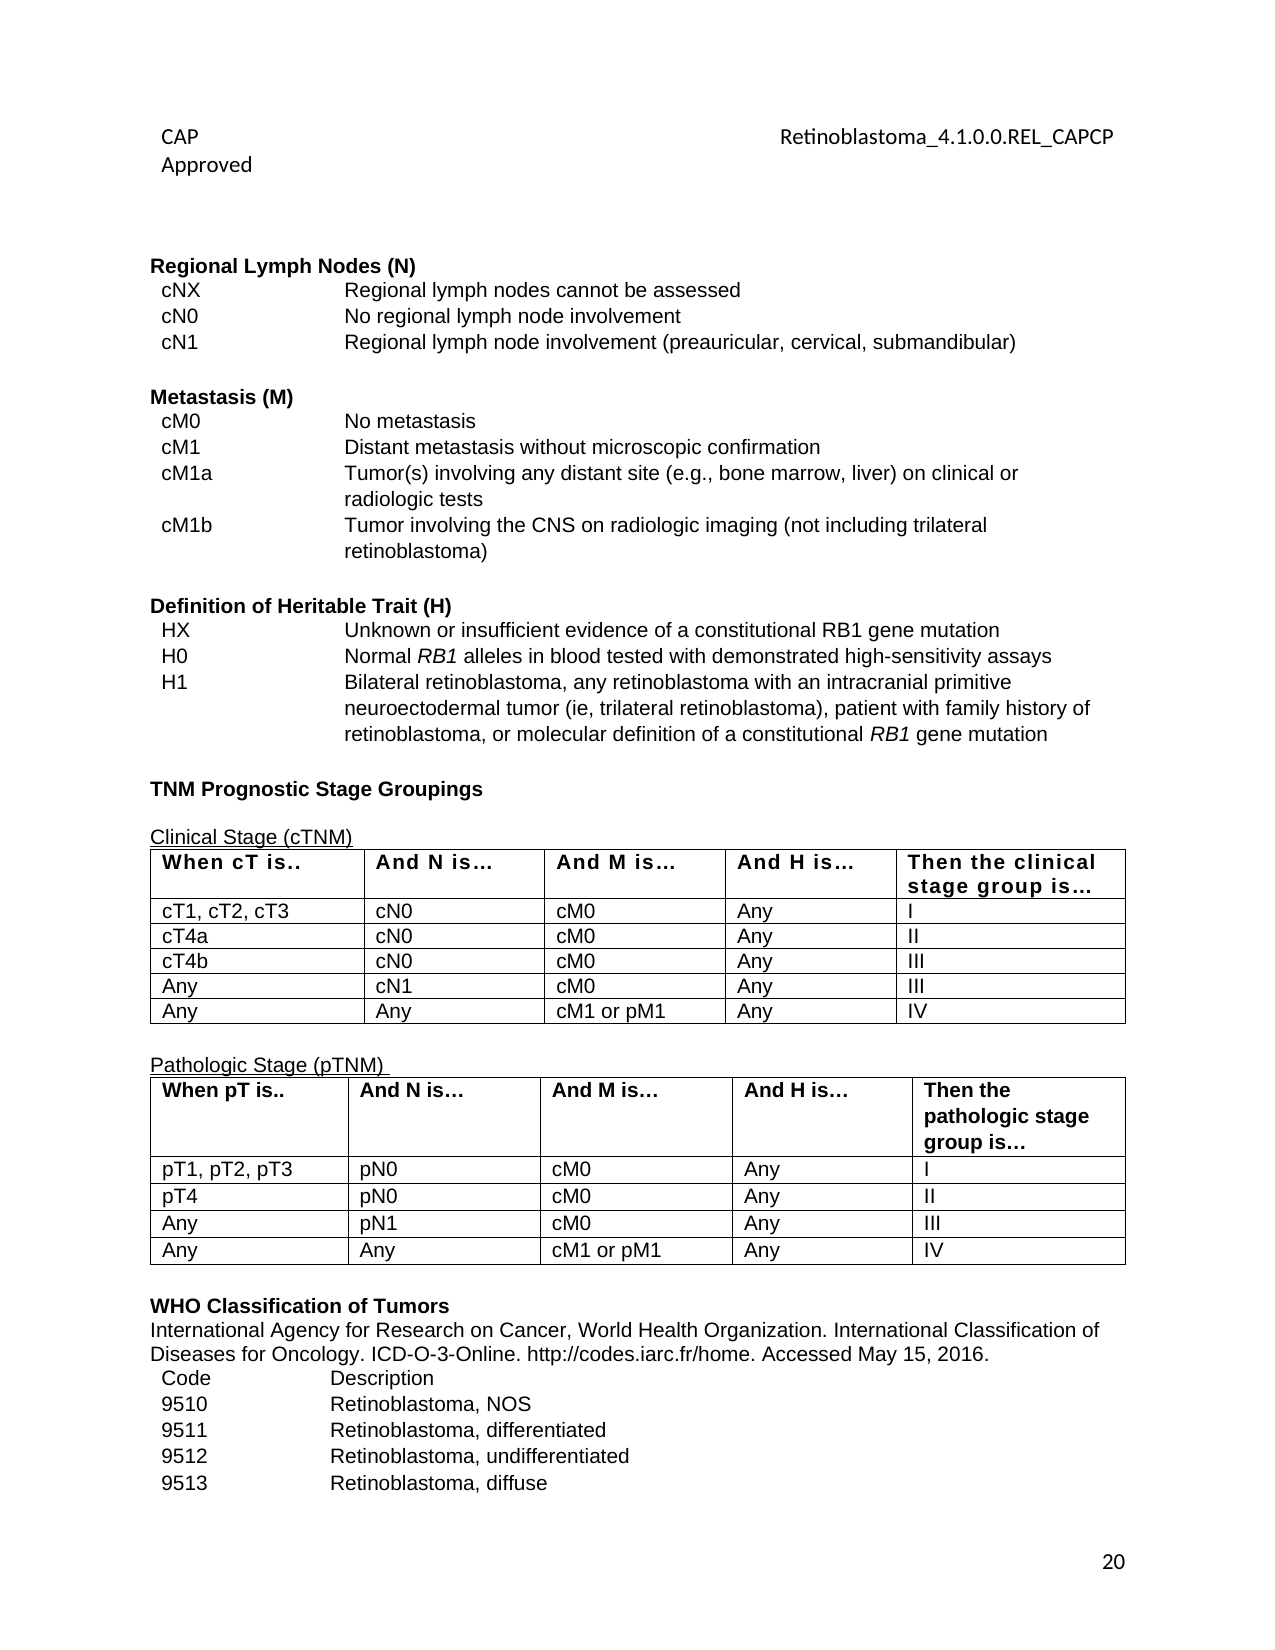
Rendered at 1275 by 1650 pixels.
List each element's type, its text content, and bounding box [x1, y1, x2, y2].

table_cell cM0 [541, 1157, 732, 1183]
table_cell cN0 [150, 304, 333, 330]
table_cell Tumor(s) involving any distant site (e.g., bone marrow, liver) on clinical or radiologic tests [333, 461, 1125, 513]
table_header And M is… [541, 1078, 732, 1156]
table_cell Bilateral retinoblastoma, any retinoblastoma with an intracranial primitive neuroectodermal tumor (ie, trilateral retinoblastoma), patient with family history of retinoblastoma, or molecular definition of a constitutional RB1 gene mutation [333, 670, 1125, 748]
table_cell cM0 [541, 1211, 732, 1237]
table_cell pT4 [151, 1184, 348, 1210]
table_header And H is… [726, 850, 896, 898]
table_cell Any [726, 999, 896, 1023]
table_cell I [897, 899, 1125, 923]
table_cell I [913, 1157, 1125, 1183]
table_cell Retinoblastoma, NOS [319, 1392, 1050, 1418]
table_cell cM0 [545, 899, 725, 923]
table_cell Any [151, 1238, 348, 1264]
table_header When cT is.. [151, 850, 364, 898]
table_cell cM0 [545, 974, 725, 998]
table_header And N is… [365, 850, 544, 898]
table_cell cT4a [151, 924, 364, 948]
table_header Unknown or insufficient evidence of a constitutional RB1 gene mutation [333, 618, 1125, 644]
table_cell 9510 [150, 1392, 319, 1418]
table_cell II [913, 1184, 1125, 1210]
table_cell Any [151, 999, 364, 1023]
table_cell Any [733, 1184, 912, 1210]
table_cell cT1, cT2, cT3 [151, 899, 364, 923]
table_cell IV [913, 1238, 1125, 1264]
table_cell Any [726, 899, 896, 923]
table_cell Any [726, 924, 896, 948]
text WHO Classification of Tumors International Agency for Research on Cancer, World Health Organization. International Classification of Diseases for Oncology. ICD-O-3-Online. http://codes.iarc.fr/home. Accessed May 15, 2016. [150, 1294, 1125, 1366]
table_cell cM1 or pM1 [545, 999, 725, 1023]
text Definition of Heritable Trait (H) [150, 594, 1125, 618]
table_cell Retinoblastoma, undifferentiated [319, 1444, 1050, 1470]
table_cell IV [897, 999, 1125, 1023]
table_cell Distant metastasis without microscopic confirmation [333, 435, 1125, 461]
table_cell Retinoblastoma, differentiated [319, 1418, 1050, 1444]
table_cell 9512 [150, 1444, 319, 1470]
table_cell III [897, 949, 1125, 973]
table_cell cM1b [150, 513, 333, 565]
table_cell Any [151, 1211, 348, 1237]
table_cell cN1 [150, 330, 333, 356]
table_cell cM1 [150, 435, 333, 461]
table_cell II [897, 924, 1125, 948]
text TNM Prognostic Stage Groupings [150, 777, 1125, 801]
table_cell cT4b [151, 949, 364, 973]
table_cell Any [365, 999, 544, 1023]
table_header HX [150, 618, 333, 644]
table_header When pT is.. [151, 1078, 348, 1156]
table_cell cN0 [365, 949, 544, 973]
table_cell III [897, 974, 1125, 998]
table_cell H0 [150, 644, 333, 670]
table_cell Retinoblastoma, diffuse [319, 1470, 1050, 1496]
table_cell cN0 [365, 924, 544, 948]
table_cell No regional lymph node involvement [333, 304, 1125, 330]
table_cell III [913, 1211, 1125, 1237]
table_cell Normal RB1 alleles in blood tested with demonstrated high-sensitivity assays [333, 644, 1125, 670]
text Metastasis (M) [150, 385, 1125, 409]
table_cell 9511 [150, 1418, 319, 1444]
table_cell pN0 [349, 1184, 540, 1210]
table_cell Any [726, 949, 896, 973]
table_cell cM0 [541, 1184, 732, 1210]
table_cell Any [733, 1157, 912, 1183]
text Clinical Stage (cTNM) [150, 825, 1125, 849]
table_cell Any [151, 974, 364, 998]
text Regional Lymph Nodes (N) [150, 254, 1125, 278]
table_header Then the pathologic stage group is… [913, 1078, 1125, 1156]
table_cell H1 [150, 670, 333, 748]
table_cell pT1, pT2, pT3 [151, 1157, 348, 1183]
table_cell Any [733, 1211, 912, 1237]
table_header No metastasis [333, 409, 1125, 435]
table_cell pN1 [349, 1211, 540, 1237]
text Pathologic Stage (pTNM) [150, 1053, 1125, 1077]
table_cell Tumor involving the CNS on radiologic imaging (not including trilateral retinoblastoma) [333, 513, 1125, 565]
table_header Description [319, 1366, 1050, 1392]
table_header cM0 [150, 409, 333, 435]
table_cell Any [733, 1238, 912, 1264]
table_header Regional lymph nodes cannot be assessed [333, 278, 1125, 304]
table_cell 9513 [150, 1470, 319, 1496]
table_header And M is… [545, 850, 725, 898]
table_header And N is… [349, 1078, 540, 1156]
table_cell Regional lymph node involvement (preauricular, cervical, submandibular) [333, 330, 1125, 356]
table_header Code [150, 1366, 319, 1392]
table_cell cM1 or pM1 [541, 1238, 732, 1264]
table_cell cM1a [150, 461, 333, 513]
table_cell cM0 [545, 924, 725, 948]
table_cell cN0 [365, 899, 544, 923]
table_cell Any [726, 974, 896, 998]
table_cell cN1 [365, 974, 544, 998]
table_cell cM0 [545, 949, 725, 973]
table_cell pN0 [349, 1157, 540, 1183]
table_header cNX [150, 278, 333, 304]
table_header Then the clinical stage group is… [897, 850, 1125, 898]
table_header And H is… [733, 1078, 912, 1156]
table_cell Any [349, 1238, 540, 1264]
